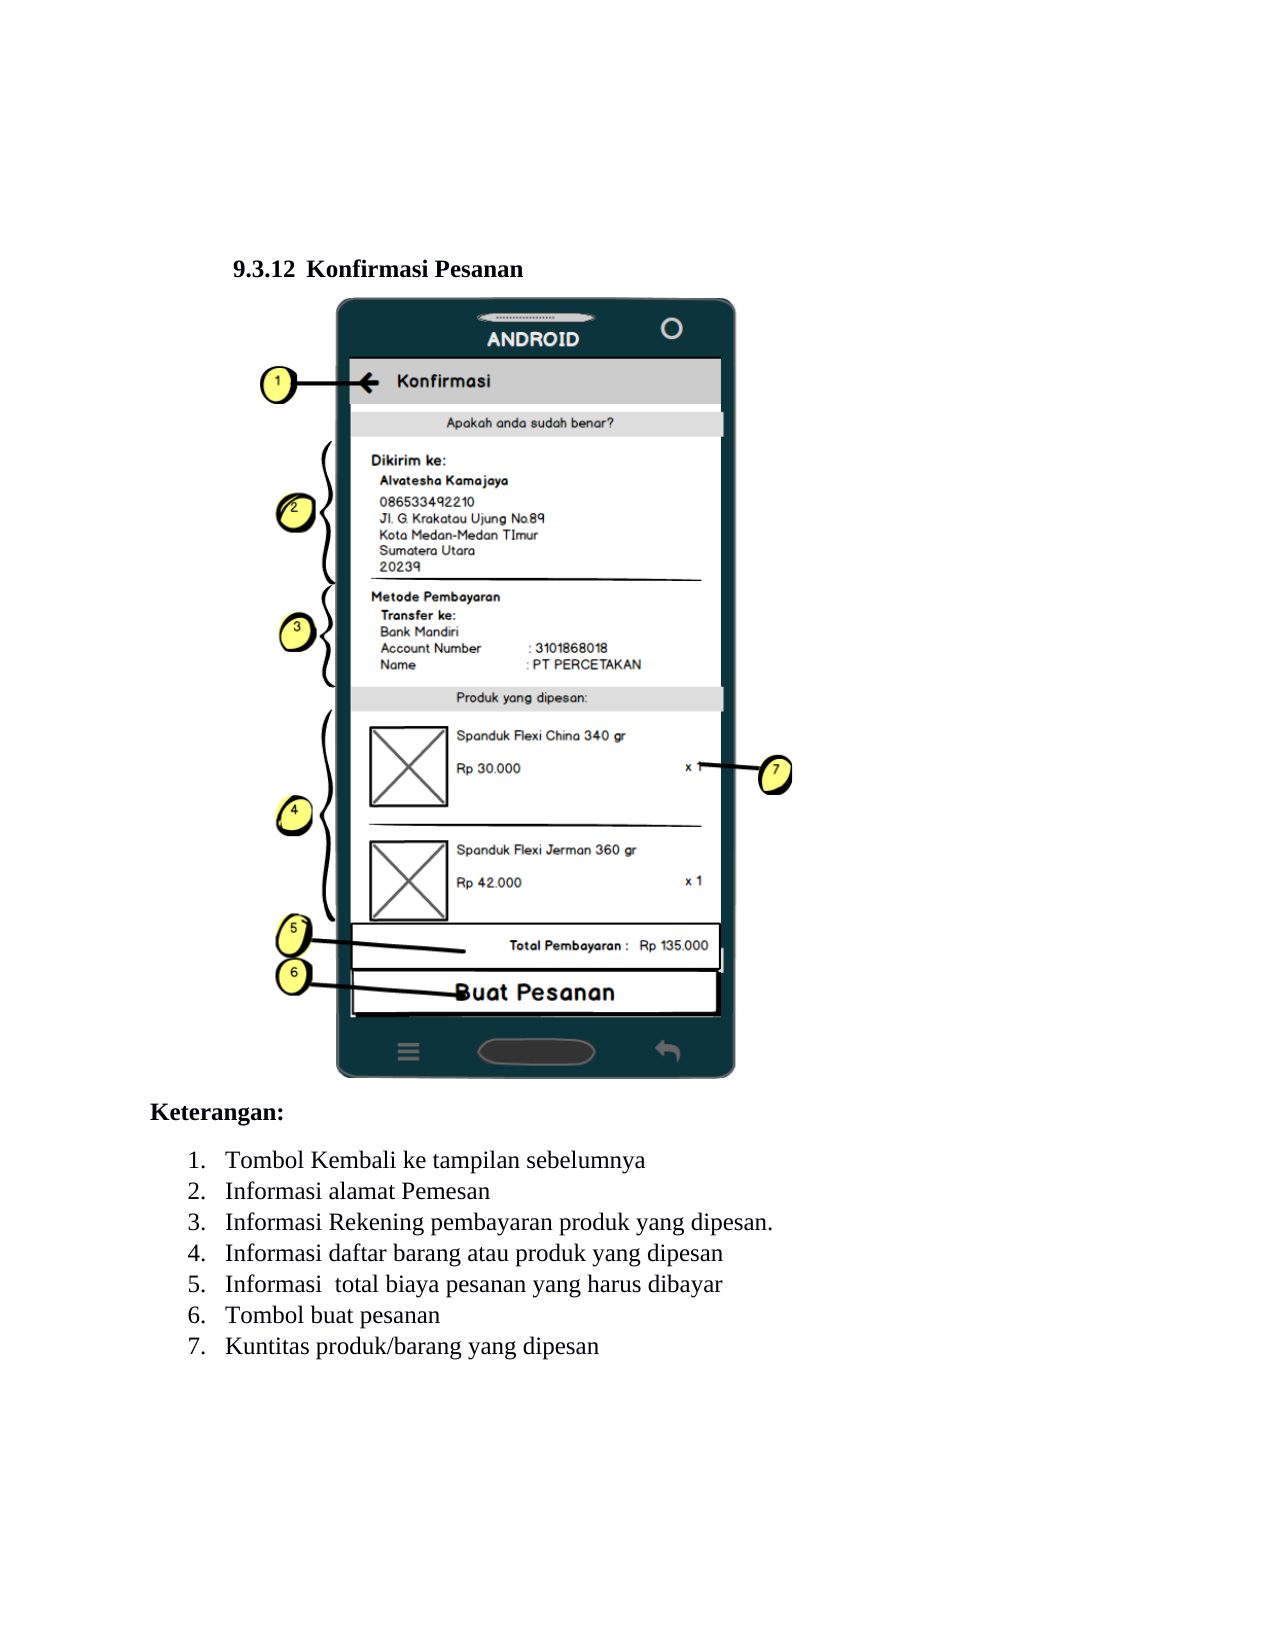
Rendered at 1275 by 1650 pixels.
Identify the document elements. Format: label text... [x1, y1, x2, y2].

list Informasi daftar barang atau produk yang dipesan [187, 1238, 1125, 1267]
list Tombol Kembali ke tampilan sebelumnya [187, 1145, 1125, 1173]
subtitle Konfirmasi Pesanan [233, 254, 1125, 282]
list Kuntitas produk/barang yang dipesan [187, 1331, 1125, 1360]
list Informasi total biaya pesanan yang harus dibayar [187, 1269, 1125, 1298]
picture [150, 297, 793, 1079]
list Tombol buat pesanan [187, 1300, 1125, 1329]
list Informasi alamat Pemesan [187, 1176, 1125, 1204]
list Informasi Rekening pembayaran produk yang dipesan. [187, 1207, 1125, 1236]
text Keterangan: [150, 1097, 1125, 1126]
